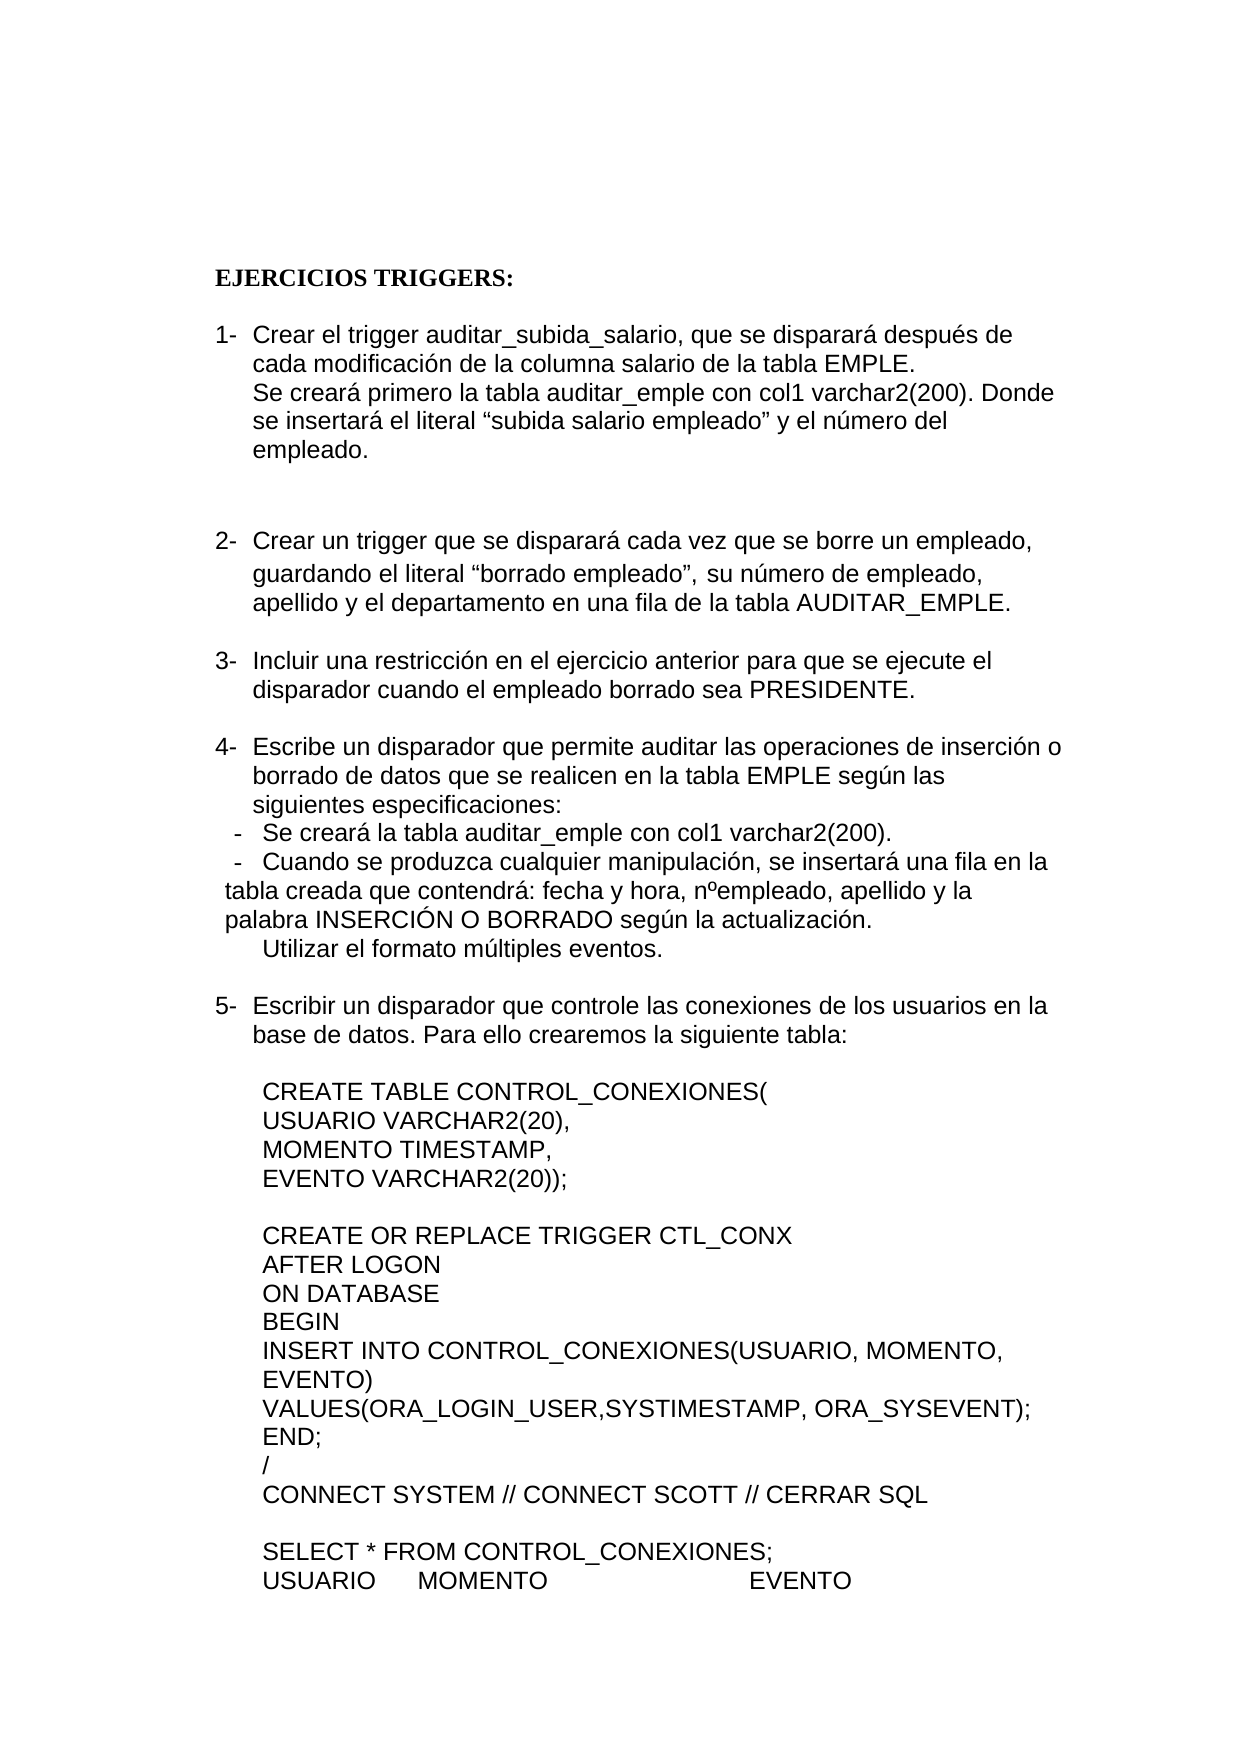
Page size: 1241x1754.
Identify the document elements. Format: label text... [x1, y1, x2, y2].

text Utilizar el formato múltiples eventos. [262, 934, 1063, 962]
list Incluir una restricción en el ejercicio anterior para que se ejecute el disparador cuando el empleado borrado sea PRESIDENTE. [215, 646, 1063, 703]
text EVENTO VARCHAR2(20)); [262, 1164, 1063, 1192]
list Crear el trigger auditar_subida_salario, que se disparará después de cada modificación de la columna salario de la tabla EMPLE. [215, 320, 1063, 378]
text VALUES(ORA_LOGIN_USER,SYSTIMESTAMP, ORA_SYSEVENT); [262, 1394, 1063, 1422]
text USUARIO VARCHAR2(20), [262, 1106, 1063, 1135]
text SELECT * FROM CONTROL_CONEXIONES; [262, 1537, 1063, 1566]
text MOMENTO TIMESTAMP, [262, 1135, 1063, 1164]
text EJERCICIOS TRIGGERS: [215, 263, 1063, 291]
text CREATE OR REPLACE TRIGGER CTL_CONX [262, 1221, 1063, 1250]
list Crear un trigger que se disparará cada vez que se borre un empleado, guardando el literal “borrado empleado”, su número de empleado, apellido y el departamento en una fila de la tabla AUDITAR_EMPLE. [215, 526, 1063, 617]
text ON DATABASE [262, 1279, 1063, 1307]
list Escribe un disparador que permite auditar las operaciones de inserción o borrado de datos que se realicen en la tabla EMPLE según las siguientes especificaciones: [215, 732, 1063, 818]
text INSERT INTO CONTROL_CONEXIONES(USUARIO, MOMENTO, EVENTO) [262, 1336, 1063, 1394]
text CONNECT SYSTEM // CONNECT SCOTT // CERRAR SQL [262, 1480, 1063, 1509]
text BEGIN [262, 1307, 1063, 1336]
text USUARIO MOMENTO EVENTO [262, 1566, 1063, 1595]
text END; [262, 1422, 1063, 1451]
text Se creará primero la tabla auditar_emple con col1 varchar2(200). Donde se insertará el literal “subida salario empleado” y el número del empleado. [252, 378, 1063, 464]
list Cuando se produzca cualquier manipulación, se insertará una fila en la tabla creada que contendrá: fecha y hora, nºempleado, apellido y la palabra INSERCIÓN O BORRADO según la actualización. [224, 847, 1063, 934]
list Se creará la tabla auditar_emple con col1 varchar2(200). [224, 818, 1063, 847]
text / [262, 1451, 1063, 1480]
text CREATE TABLE CONTROL_CONEXIONES( [262, 1077, 1063, 1106]
text AFTER LOGON [262, 1250, 1063, 1279]
list Escribir un disparador que controle las conexiones de los usuarios en la base de datos. Para ello crearemos la siguiente tabla: [215, 991, 1063, 1049]
